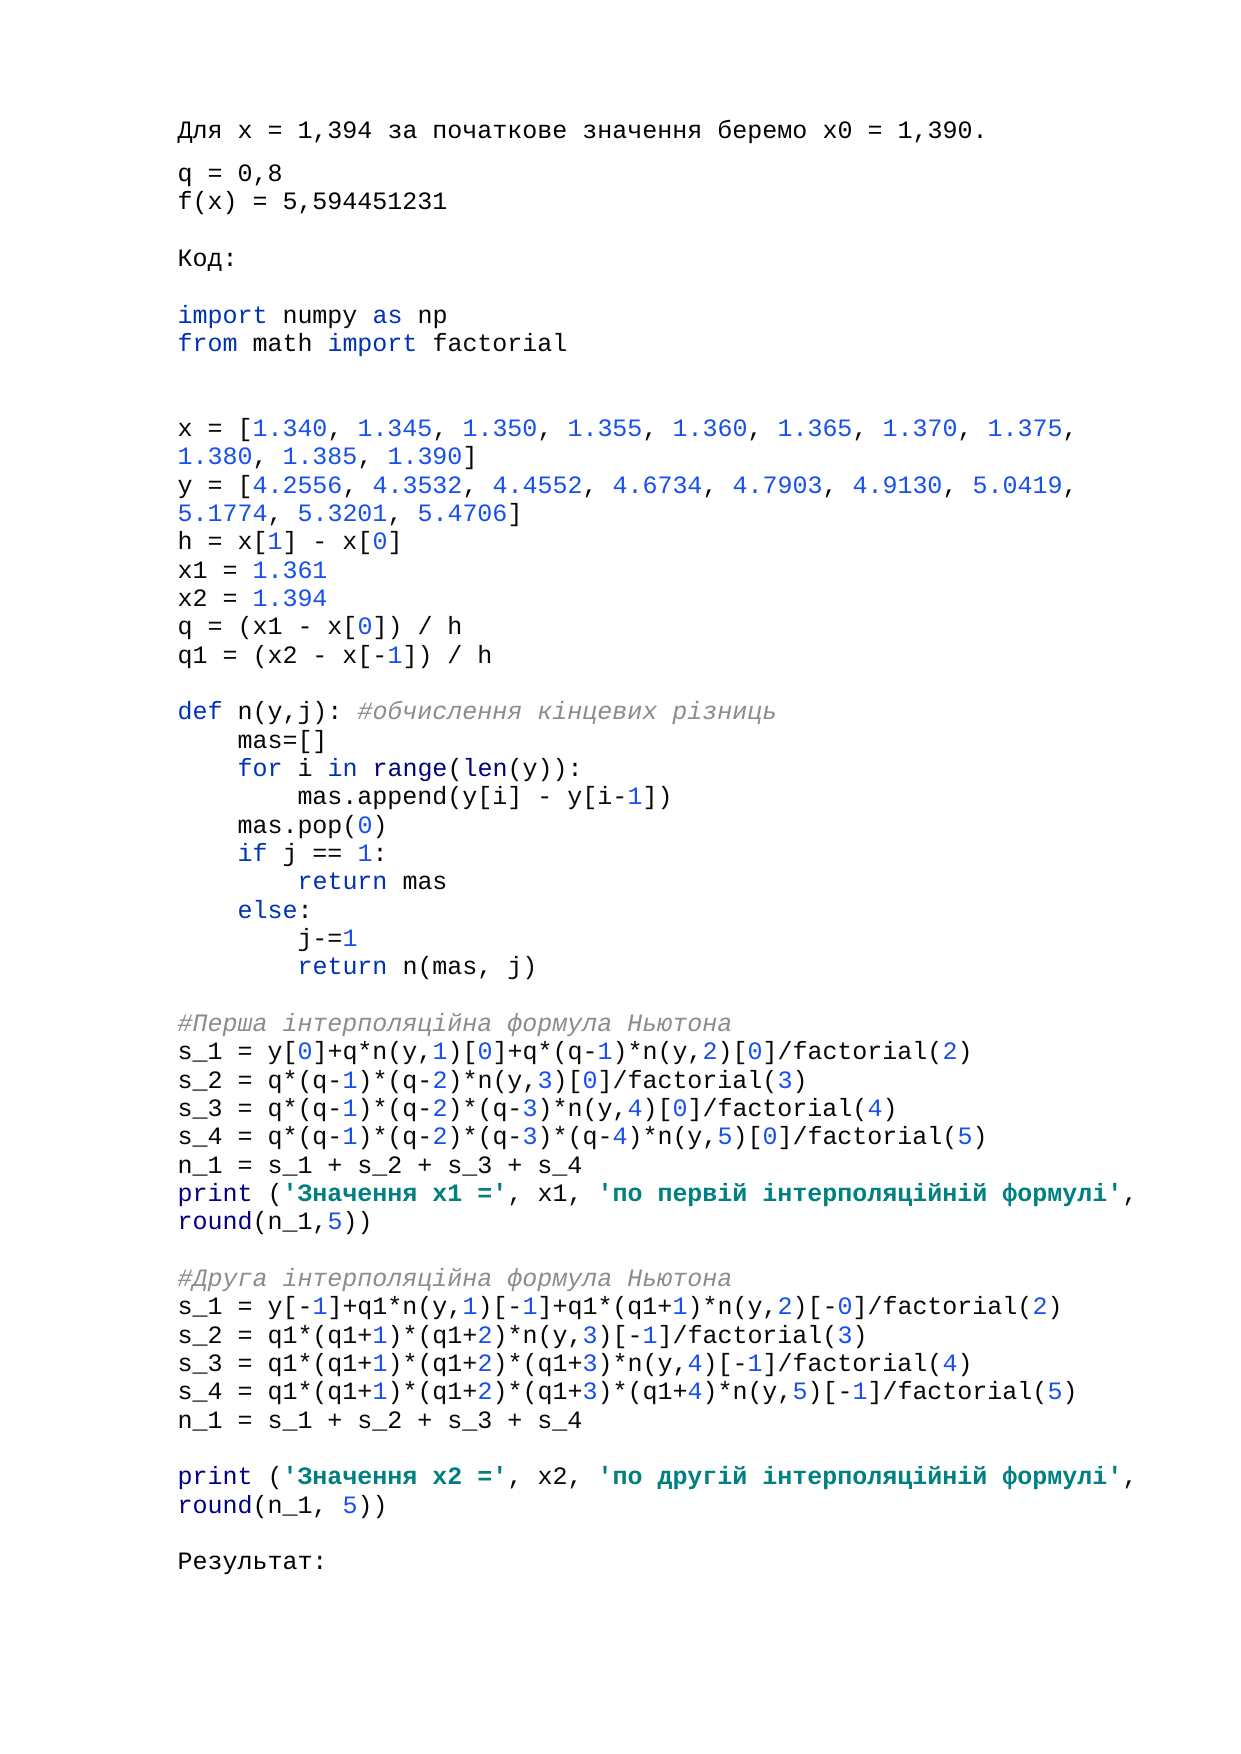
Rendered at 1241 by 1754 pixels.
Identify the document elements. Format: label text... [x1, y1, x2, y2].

text Результат: [177, 1549, 1152, 1577]
text import numpy as np from math import factorial x = [1.340, 1.345, 1.350, 1.355, 1.360, 1.365, 1.370, 1.375, 1.380, 1.385, 1.390] y = [4.2556, 4.3532, 4.4552, 4.6734, 4.7903, 4.9130, 5.0419, 5.1774, 5.3201, 5.4706] h = x[1] - x[0] x1 = 1.361 x2 = 1.394 q = (x1 - x[0]) / h q1 = (x2 - x[-1]) / h def n(y,j): #обчислення кінцевих різниць mas=[] for i in range(len(y)): mas.append(y[i] - y[i-1]) mas.pop(0) if j == 1: return mas else: j-=1 return n(mas, j) #Перша інтерполяційна формула Ньютона s_1 = y[0]+q*n(y,1)[0]+q*(q-1)*n(y,2)[0]/factorial(2) s_2 = q*(q-1)*(q-2)*n(y,3)[0]/factorial(3) s_3 = q*(q-1)*(q-2)*(q-3)*n(y,4)[0]/factorial(4) s_4 = q*(q-1)*(q-2)*(q-3)*(q-4)*n(y,5)[0]/factorial(5) n_1 = s_1 + s_2 + s_3 + s_4 print ('Значення x1 =', x1, 'по первій інтерполяційній формулі', round(n_1,5)) #Друга інтерполяційна формула Ньютона s_1 = y[-1]+q1*n(y,1)[-1]+q1*(q1+1)*n(y,2)[-0]/factorial(2) s_2 = q1*(q1+1)*(q1+2)*n(y,3)[-1]/factorial(3) s_3 = q1*(q1+1)*(q1+2)*(q1+3)*n(y,4)[-1]/factorial(4) s_4 = q1*(q1+1)*(q1+2)*(q1+3)*(q1+4)*n(y,5)[-1]/factorial(5) n_1 = s_1 + s_2 + s_3 + s_4 print ('Значення x2 =', x2, 'по другій інтерполяційній формулі', round(n_1, 5)) [177, 302, 1152, 1521]
text Для x = 1,394 за початкове значення беремo x0 = 1,390. [177, 118, 1152, 146]
text Код: [177, 246, 1152, 274]
text f(x) = 5,594451231 [177, 189, 1152, 217]
text q = 0,8 [177, 161, 1152, 189]
